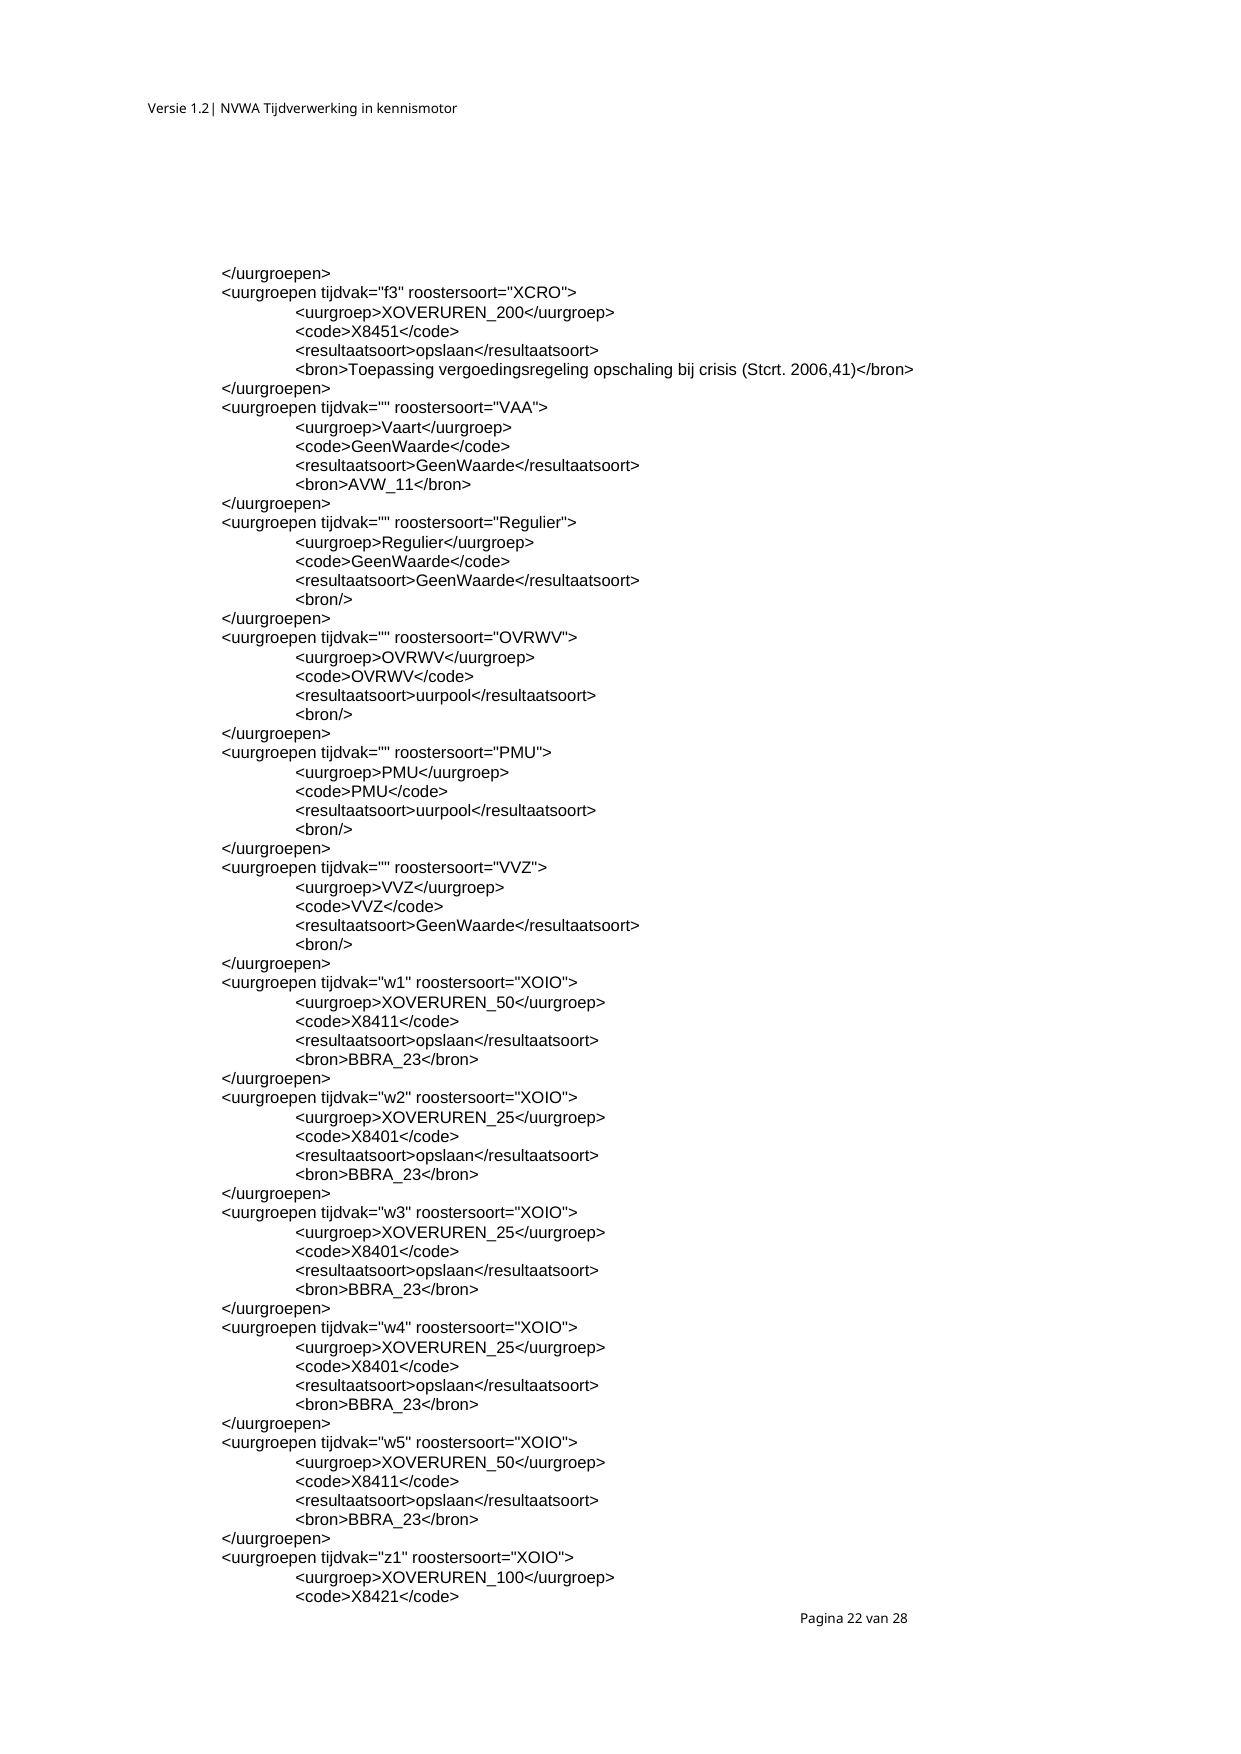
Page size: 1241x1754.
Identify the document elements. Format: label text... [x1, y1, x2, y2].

text <uurgroepen tijdvak="" roostersoort="PMU"> [148, 743, 1093, 762]
text </uurgroepen> [148, 1299, 1093, 1318]
text <resultaatsoort>opslaan</resultaatsoort> [148, 1031, 1093, 1050]
text <code>GeenWaarde</code> [148, 552, 1093, 571]
text <uurgroepen tijdvak="" roostersoort="VVZ"> [148, 858, 1093, 877]
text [148, 341, 1093, 360]
text <uurgroep>XOVERUREN_200</uurgroep> [148, 302, 1093, 322]
text <bron>BBRA_23</bron> [148, 1510, 1093, 1529]
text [148, 1491, 1093, 1510]
text <resultaatsoort>GeenWaarde</resultaatsoort> [148, 571, 1093, 590]
text <bron>BBRA_23</bron> [148, 1050, 1093, 1069]
text <uurgroep>Vaart</uurgroep> [148, 417, 1093, 437]
text <uurgroep>XOVERUREN_50</uurgroep> [148, 992, 1093, 1012]
text <bron/> [148, 705, 1093, 724]
text <code>X8451</code> [148, 322, 1093, 341]
text </uurgroepen> [148, 724, 1093, 743]
text <resultaatsoort>opslaan</resultaatsoort> [148, 1146, 1093, 1165]
text </uurgroepen> [148, 1529, 1093, 1548]
text <uurgroep>XOVERUREN_100</uurgroep> [148, 1567, 1093, 1587]
text </uurgroepen> [148, 494, 1093, 513]
text <uurgroep>VVZ</uurgroep> [148, 877, 1093, 897]
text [148, 360, 1093, 379]
text <resultaatsoort>GeenWaarde</resultaatsoort> [148, 456, 1093, 475]
text <uurgroep>PMU</uurgroep> [148, 762, 1093, 782]
text <resultaatsoort>opslaan</resultaatsoort> [148, 1376, 1093, 1395]
text </uurgroepen> [148, 609, 1093, 628]
text <uurgroep>XOVERUREN_25</uurgroep> [148, 1222, 1093, 1242]
text </uurgroepen> [148, 1069, 1093, 1088]
text <bron/> [148, 590, 1093, 609]
text </uurgroepen> [148, 1414, 1093, 1433]
text <bron/> [148, 935, 1093, 954]
text <code>X8401</code> [148, 1242, 1093, 1261]
text <resultaatsoort>GeenWaarde</resultaatsoort> [148, 916, 1093, 935]
text <uurgroepen tijdvak="w1" roostersoort="XOIO"> [148, 973, 1093, 992]
text <uurgroepen tijdvak="" roostersoort="Regulier"> [148, 513, 1093, 532]
text <uurgroep>XOVERUREN_25</uurgroep> [148, 1107, 1093, 1127]
text <uurgroep>OVRWV</uurgroep> [148, 647, 1093, 667]
text </uurgroepen> [148, 839, 1093, 858]
text <code>X8421</code> [148, 1587, 1093, 1606]
text </uurgroepen> [148, 264, 1093, 283]
text <bron/> [148, 820, 1093, 839]
text </uurgroepen> [148, 1184, 1093, 1203]
text <code>X8401</code> [148, 1127, 1093, 1146]
text <uurgroepen tijdvak="w3" roostersoort="XOIO"> [148, 1203, 1093, 1222]
text <bron>BBRA_23</bron> [148, 1280, 1093, 1299]
text <resultaatsoort>uurpool</resultaatsoort> [148, 686, 1093, 705]
text <code>PMU</code> [148, 782, 1093, 801]
text <code>OVRWV</code> [148, 667, 1093, 686]
text <uurgroep>XOVERUREN_50</uurgroep> [148, 1452, 1093, 1472]
text <uurgroepen tijdvak="w4" roostersoort="XOIO"> [148, 1318, 1093, 1337]
text <code>GeenWaarde</code> [148, 437, 1093, 456]
text <bron>BBRA_23</bron> [148, 1165, 1093, 1184]
text <resultaatsoort>uurpool</resultaatsoort> [148, 801, 1093, 820]
text <uurgroepen tijdvak="z1" roostersoort="XOIO"> [148, 1548, 1093, 1567]
text <uurgroepen tijdvak="" roostersoort="OVRWV"> [148, 628, 1093, 647]
text <uurgroep>XOVERUREN_25</uurgroep> [148, 1337, 1093, 1357]
text </uurgroepen> [148, 379, 1093, 398]
text <uurgroepen tijdvak="w2" roostersoort="XOIO"> [148, 1088, 1093, 1107]
text <uurgroepen tijdvak="f3" roostersoort="XCRO"> [148, 283, 1093, 302]
text <uurgroepen tijdvak="" roostersoort="VAA"> [148, 398, 1093, 417]
text <uurgroep>Regulier</uurgroep> [148, 532, 1093, 552]
text <code>X8411</code> [148, 1012, 1093, 1031]
text <code>X8411</code> [148, 1472, 1093, 1491]
text <bron>BBRA_23</bron> [148, 1395, 1093, 1414]
text <resultaatsoort>opslaan</resultaatsoort> [148, 1261, 1093, 1280]
text <code>X8401</code> [148, 1357, 1093, 1376]
text </uurgroepen> [148, 954, 1093, 973]
text <bron>AVW_11</bron> [148, 475, 1093, 494]
text <uurgroepen tijdvak="w5" roostersoort="XOIO"> [148, 1433, 1093, 1452]
text <code>VVZ</code> [148, 897, 1093, 916]
